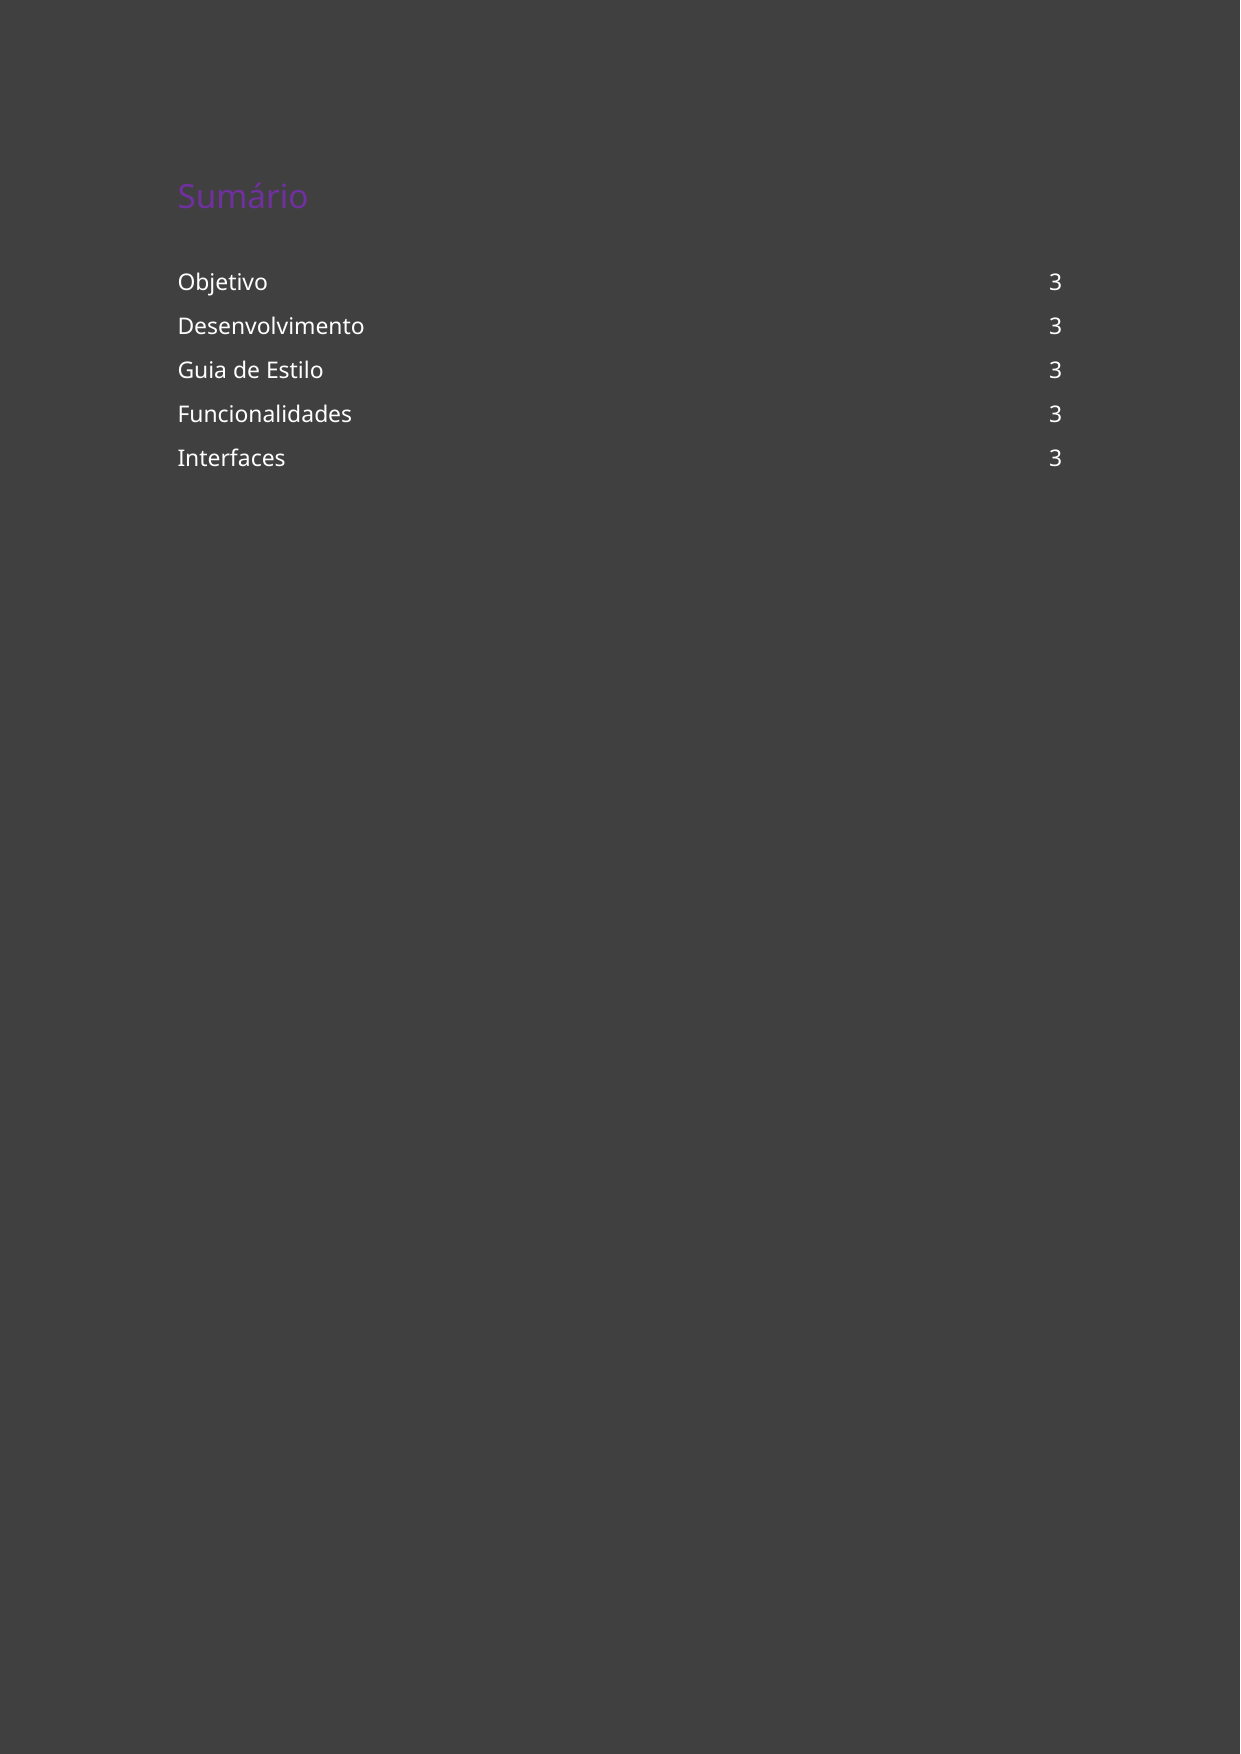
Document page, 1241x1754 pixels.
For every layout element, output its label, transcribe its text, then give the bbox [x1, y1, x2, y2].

text Sumário [177, 173, 1063, 218]
